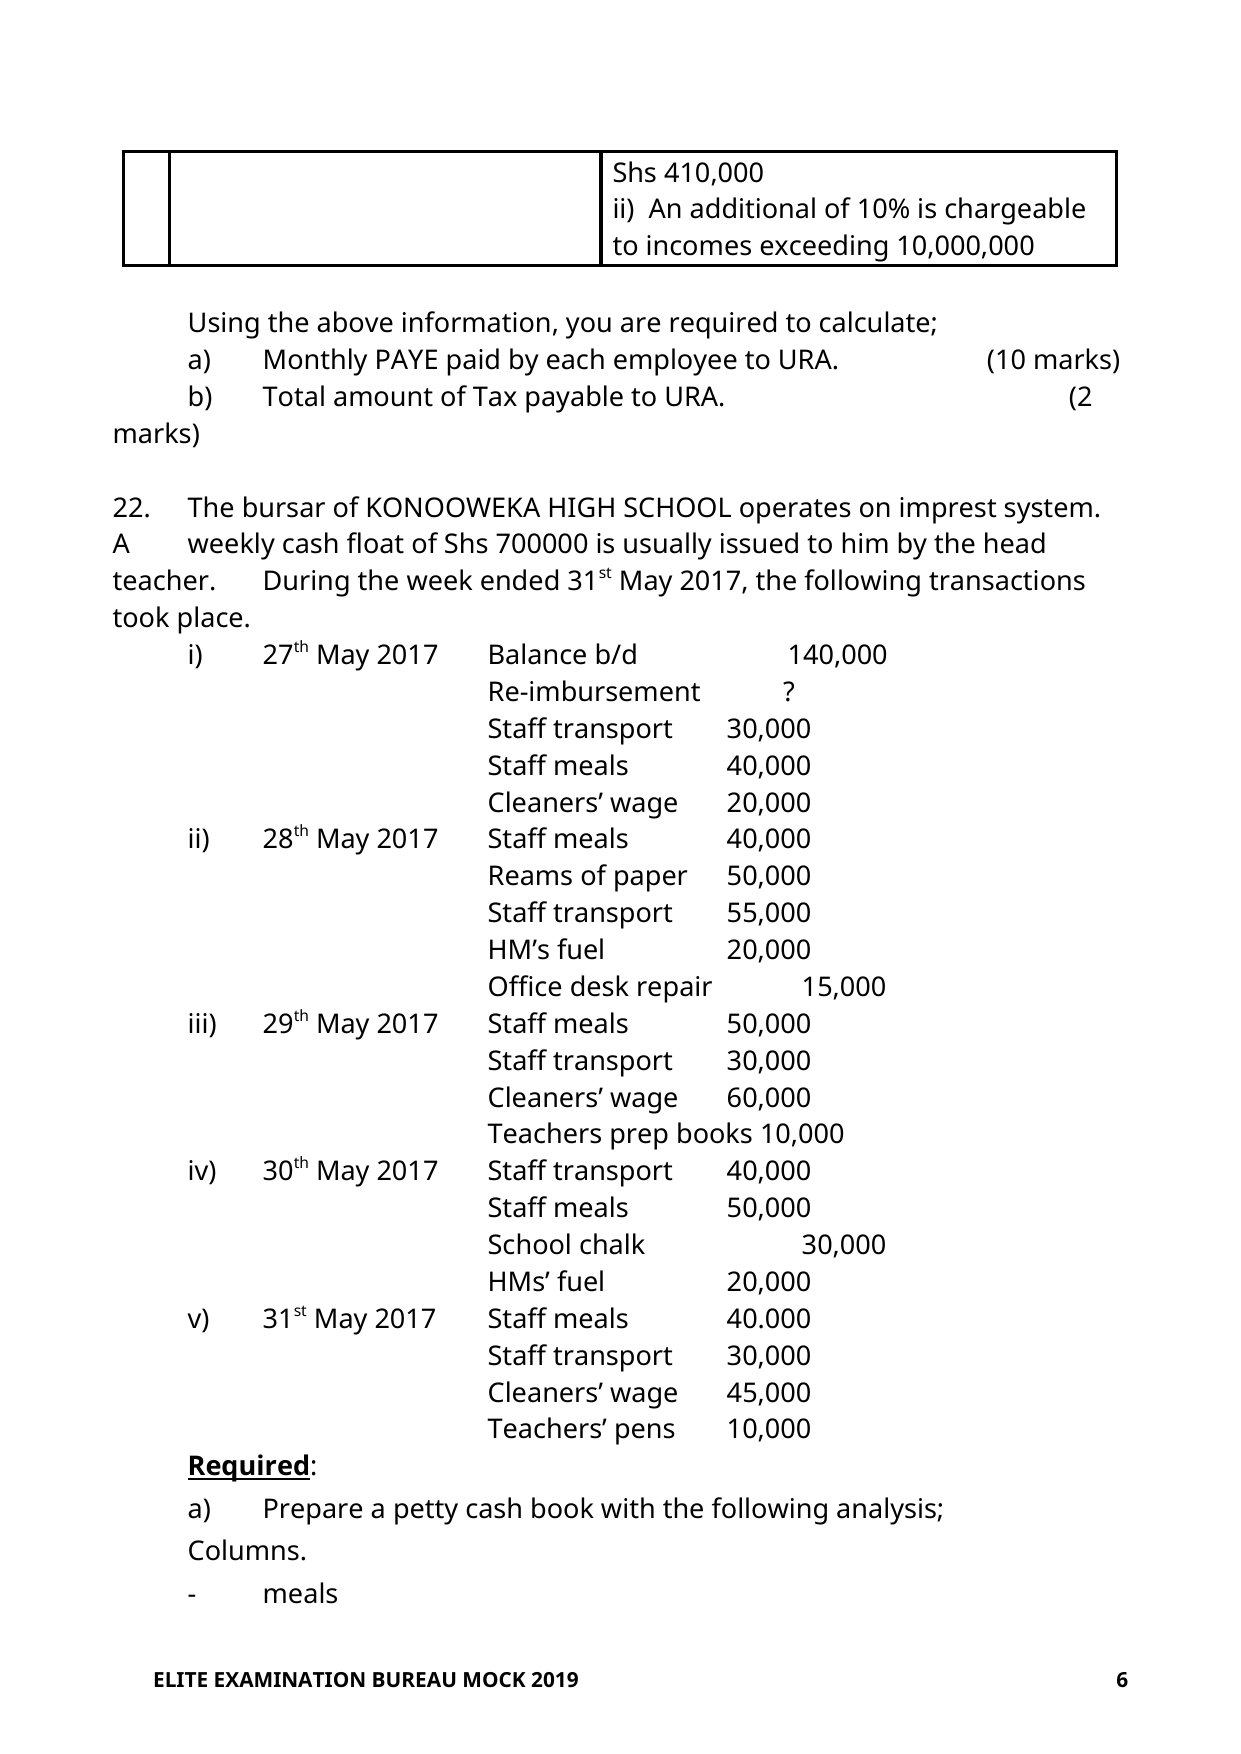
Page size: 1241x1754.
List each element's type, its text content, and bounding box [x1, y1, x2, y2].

table_cell 4. [125, 153, 168, 264]
text iii) 29th May 2017 Staff meals 50,000 [112, 1004, 1128, 1041]
text Cleaners’ wage 20,000 [112, 783, 1128, 820]
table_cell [171, 153, 599, 264]
text HM’s fuel 20,000 [112, 931, 1128, 967]
text Staff meals 50,000 [112, 1189, 1128, 1226]
text HMs’ fuel 20,000 [112, 1262, 1128, 1299]
text Office desk repair 15,000 [112, 967, 1128, 1004]
text Staff transport 30,000 [112, 1041, 1128, 1078]
text Staff transport 30,000 [112, 1336, 1128, 1373]
text v) 31st May 2017 Staff meals 40.000 [112, 1299, 1128, 1336]
text 22. The bursar of KONOOWEKA HIGH SCHOOL operates on imprest system. A weekly cash float of Shs 700000 is usually issued to him by the head teacher. During the week ended 31st May 2017, the following transactions took place. [112, 488, 1128, 636]
text Re-imbursement ? [112, 672, 1128, 709]
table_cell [603, 153, 1115, 264]
text - meals [112, 1574, 1128, 1611]
text b) Total amount of Tax payable to URA. (2 marks) [112, 377, 1128, 451]
text i) 27th May 2017 Balance b/d 140,000 [112, 636, 1128, 672]
text Required: [112, 1447, 1128, 1484]
text Reams of paper 50,000 [112, 857, 1128, 894]
text Staff meals 40,000 [112, 746, 1128, 783]
text Teachers’ pens 10,000 [112, 1410, 1128, 1447]
text Staff transport 30,000 [112, 709, 1128, 746]
text a) Prepare a petty cash book with the following analysis; [112, 1489, 1128, 1526]
text Staff transport 55,000 [112, 894, 1128, 931]
text Teachers prep books 10,000 [112, 1115, 1128, 1152]
text Using the above information, you are required to calculate; [112, 304, 1128, 341]
text iv) 30th May 2017 Staff transport 40,000 [112, 1152, 1128, 1189]
text School chalk 30,000 [112, 1226, 1128, 1262]
text ii) 28th May 2017 Staff meals 40,000 [112, 820, 1128, 857]
text a) Monthly PAYE paid by each employee to URA. (10 marks) [112, 341, 1128, 377]
text Cleaners’ wage 45,000 [112, 1373, 1128, 1410]
text Columns. [112, 1532, 1128, 1568]
text Cleaners’ wage 60,000 [112, 1078, 1128, 1115]
